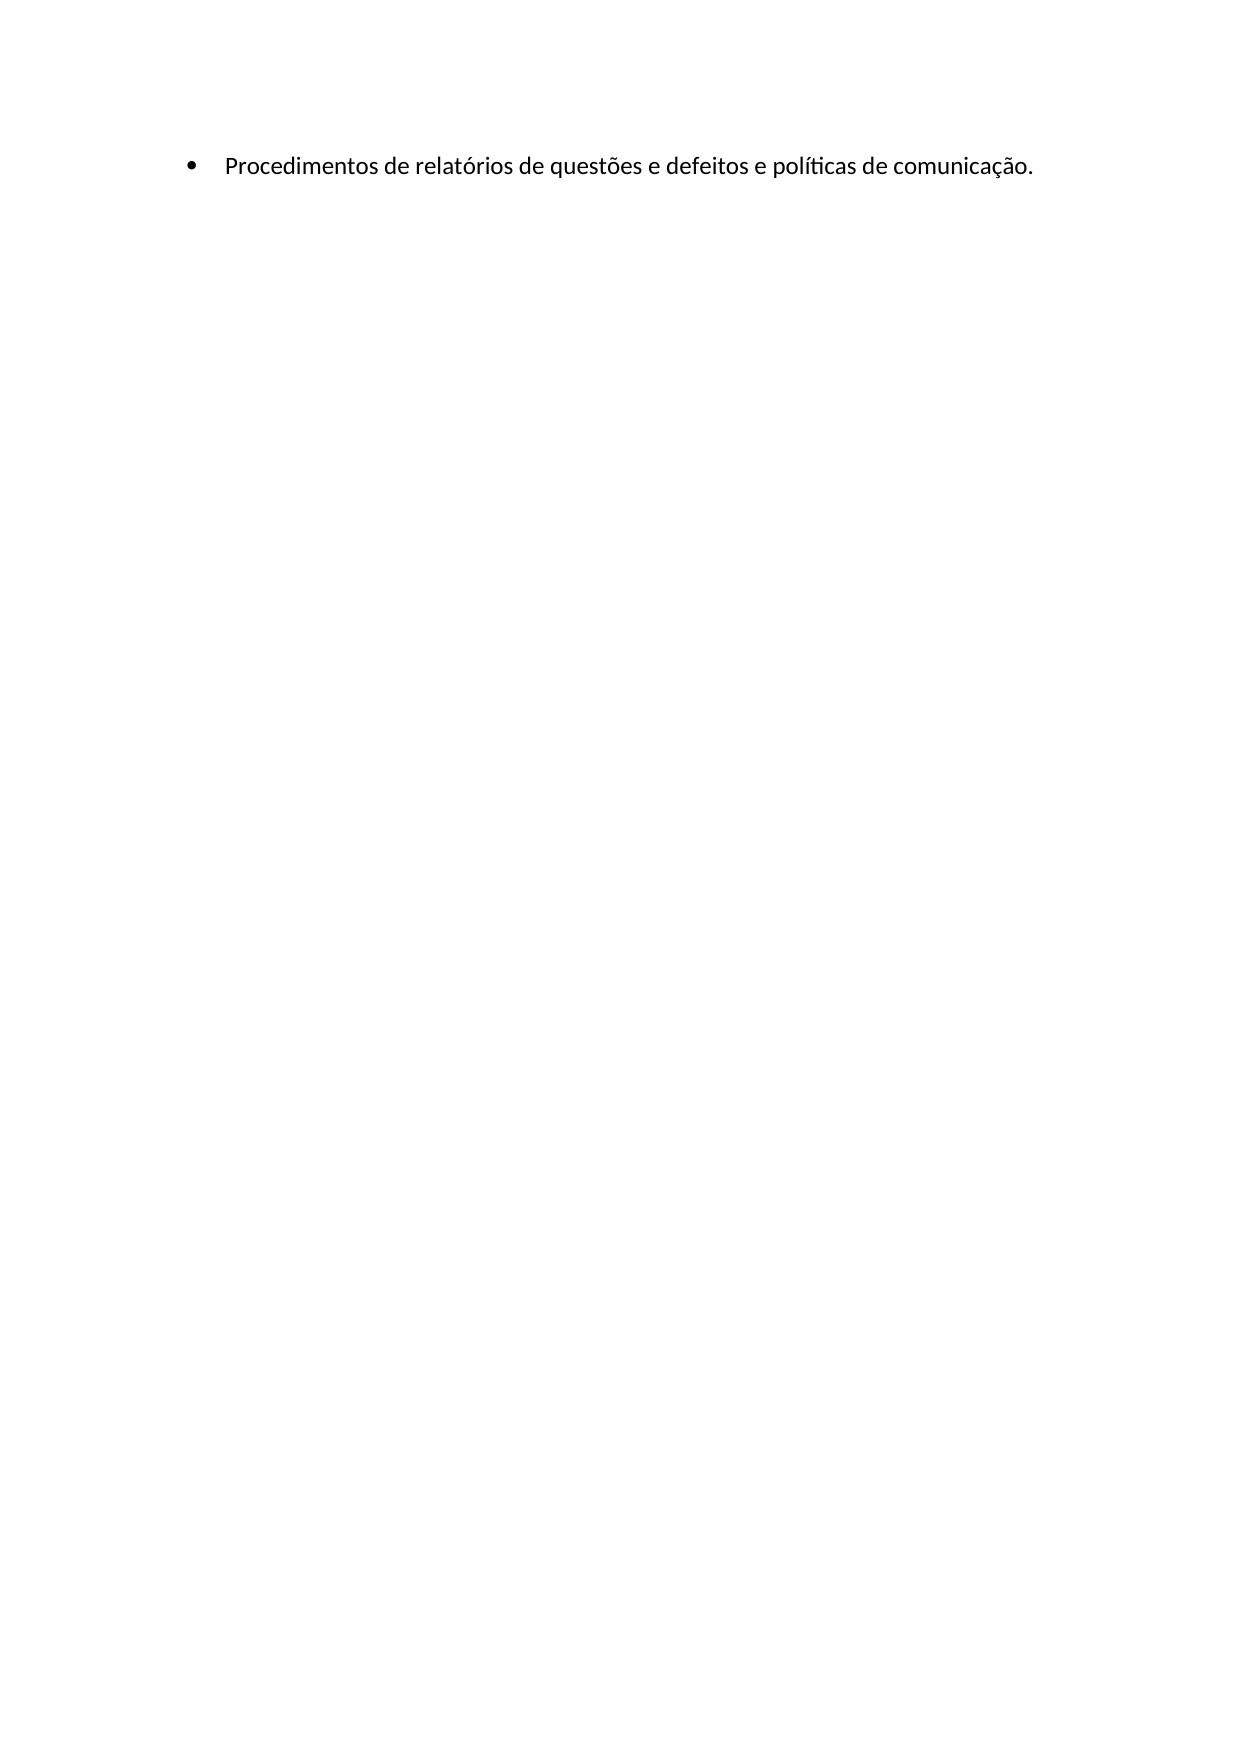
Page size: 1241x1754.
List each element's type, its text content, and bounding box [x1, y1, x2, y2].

list Procedimentos de relatórios de questões e defeitos e políticas de comunicação. [187, 150, 1090, 181]
